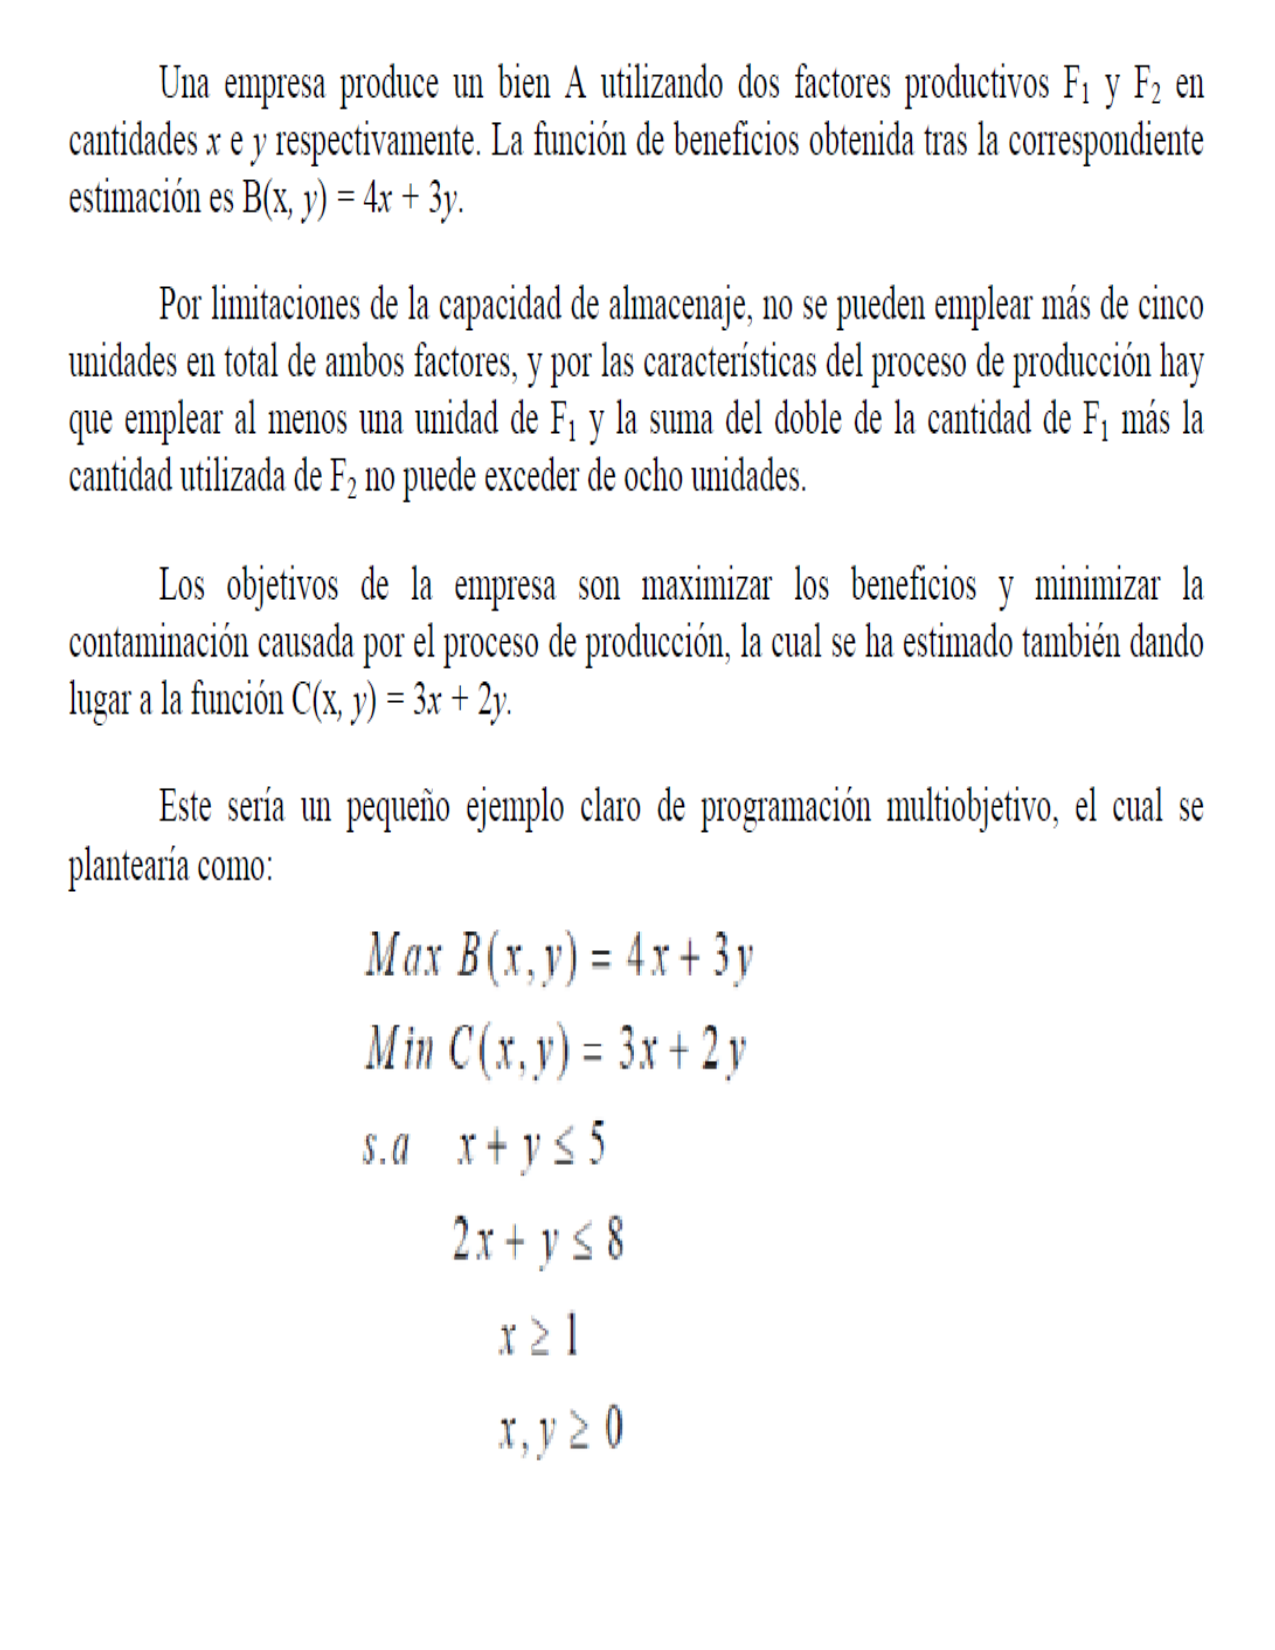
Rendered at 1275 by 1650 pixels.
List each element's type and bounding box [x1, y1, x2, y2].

picture [59, 59, 1216, 1535]
